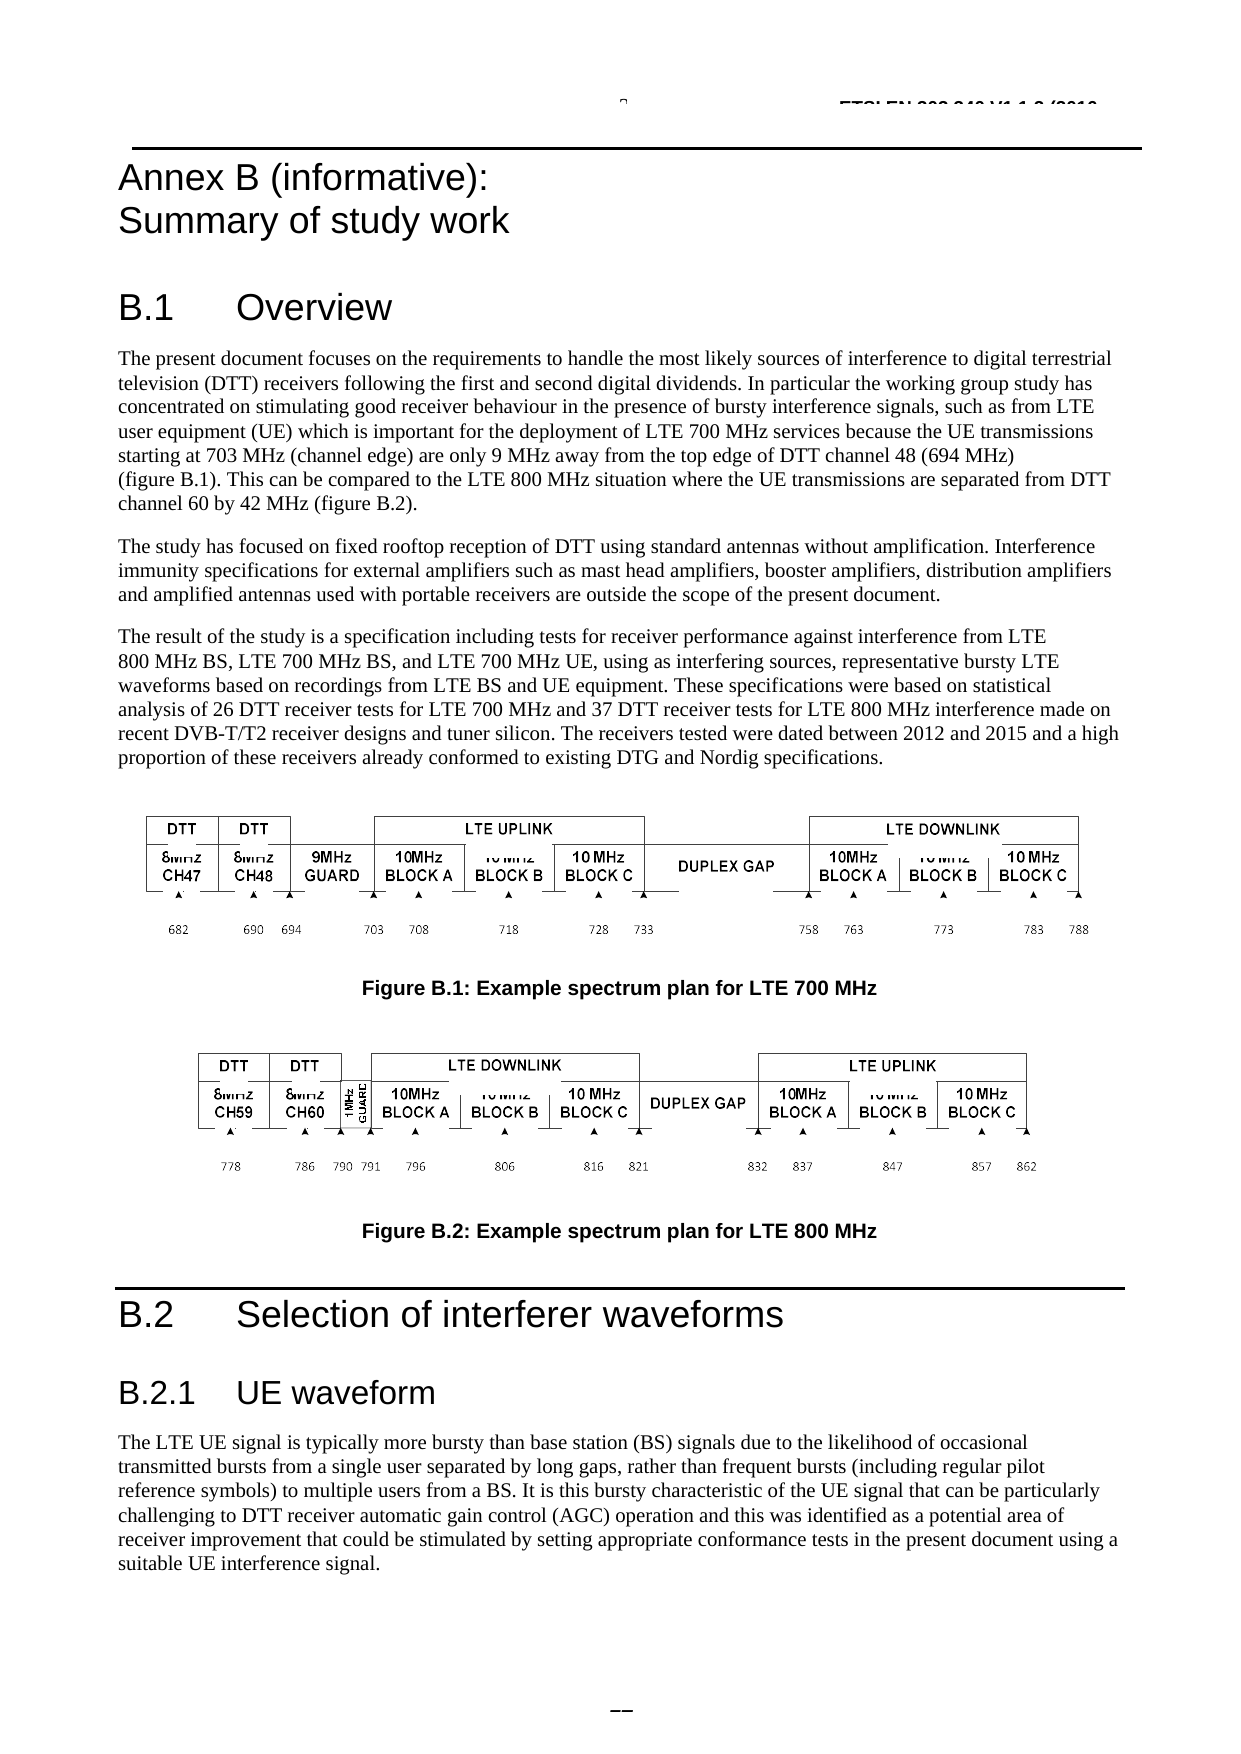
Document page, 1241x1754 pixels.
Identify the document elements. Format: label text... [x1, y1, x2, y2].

picture [883, 1162, 902, 1188]
picture [748, 1162, 767, 1188]
picture [679, 860, 774, 896]
picture [634, 925, 653, 952]
picture [850, 1060, 937, 1142]
picture [286, 1060, 325, 1142]
list UE waveform [118, 1373, 1138, 1412]
picture [169, 925, 188, 952]
picture [495, 1162, 516, 1188]
picture [305, 851, 360, 906]
picture [770, 1088, 837, 1142]
picture [162, 823, 202, 905]
subtitle Figure B.1: Example spectrum plan for LTE 700 MHz [362, 975, 1138, 999]
picture [949, 1088, 1016, 1142]
picture [844, 925, 863, 952]
picture [244, 925, 265, 952]
subtitle Annex B (informative): Summary of study work [118, 155, 623, 241]
picture [409, 925, 430, 952]
picture [214, 1060, 254, 1142]
picture [887, 823, 1002, 906]
picture [1069, 925, 1090, 952]
picture [364, 925, 385, 952]
list Selection of interferer waveforms [118, 1285, 1138, 1336]
picture [629, 1162, 648, 1188]
text analysis of 26 DTT receiver tests for LTE 700 MHz and 37 DTT receiver tests for LTE 800 MHz interference made on recent DVB-T/T2 receiver designs and tuner silicon. The receivers tested were dated between 2012 and 2015 and a high proportion of these receivers already conformed to existing DTG and Nordig specifications. [118, 697, 1122, 769]
text The present document focuses on the requirements to handle the most likely sources of interference to digital terrestrial television (DTT) receivers following the first and second digital dividends. In particular the working group study has concentrated on stimulating good receiver behaviour in the presence of bursty interference signals, such as from LTE user equipment (UE) which is important for the deployment of LTE 700 MHz services because the UE transmissions starting at 703 MHz (channel edge) are only 9 MHz away from the top edge of DTT channel 48 (694 MHz) [118, 346, 1127, 467]
picture [1000, 851, 1067, 906]
picture [1017, 1162, 1038, 1188]
picture [449, 1059, 562, 1142]
picture [234, 823, 274, 905]
picture [221, 1162, 242, 1188]
picture [934, 925, 955, 952]
text The study has focused on fixed rooftop reception of DTT using standard antennas without amplification. Interference immunity specifications for external amplifiers such as mast head amplifiers, booster amplifiers, distribution amplifiers and amplified antennas used with portable receivers are outside the scope of the present document. [118, 533, 1115, 606]
picture [561, 1088, 628, 1142]
text Figure B.2: Example spectrum plan for LTE 800 MHz [362, 1218, 1138, 1242]
list Overview [118, 285, 1138, 328]
picture [499, 925, 520, 952]
picture [295, 1162, 316, 1188]
picture [386, 851, 453, 906]
picture [383, 1088, 450, 1142]
picture [566, 851, 633, 906]
picture [820, 851, 887, 906]
picture [333, 1080, 380, 1203]
text (figure B.1). This can be compared to the LTE 800 MHz situation where the UE transmissions are separated from DTT channel 60 by 42 MHz (figure B.2). [118, 467, 1114, 515]
picture [466, 823, 553, 906]
text The result of the study is a specification including tests for receiver performance against interference from LTE 800 MHz BS, LTE 700 MHz BS, and LTE 700 MHz UE, using as interfering sources, representative bursty LTE waveforms based on recordings from LTE BS and UE equipment. These specifications were based on statistical [118, 624, 1068, 697]
picture [282, 925, 303, 952]
picture [589, 925, 610, 952]
picture [406, 1162, 427, 1188]
picture [793, 1162, 812, 1188]
picture [1024, 925, 1045, 952]
text The LTE UE signal is typically more bursty than base station (BS) signals due to the likelihood of occasional transmitted bursts from a single user separated by long gaps, rather than frequent bursts (including regular pilot reference symbols) to multiple users from a BS. It is this bursty characteristic of the UE signal that can be particularly challenging to DTT receiver automatic gain control (AGC) operation and this was identified as a potential area of receiver improvement that could be stimulated by setting appropriate conformance tests in the present document using a suitable UE interference signal. [118, 1430, 1122, 1575]
picture [799, 925, 820, 952]
picture [651, 1097, 746, 1133]
picture [584, 1162, 605, 1188]
picture [972, 1162, 991, 1188]
